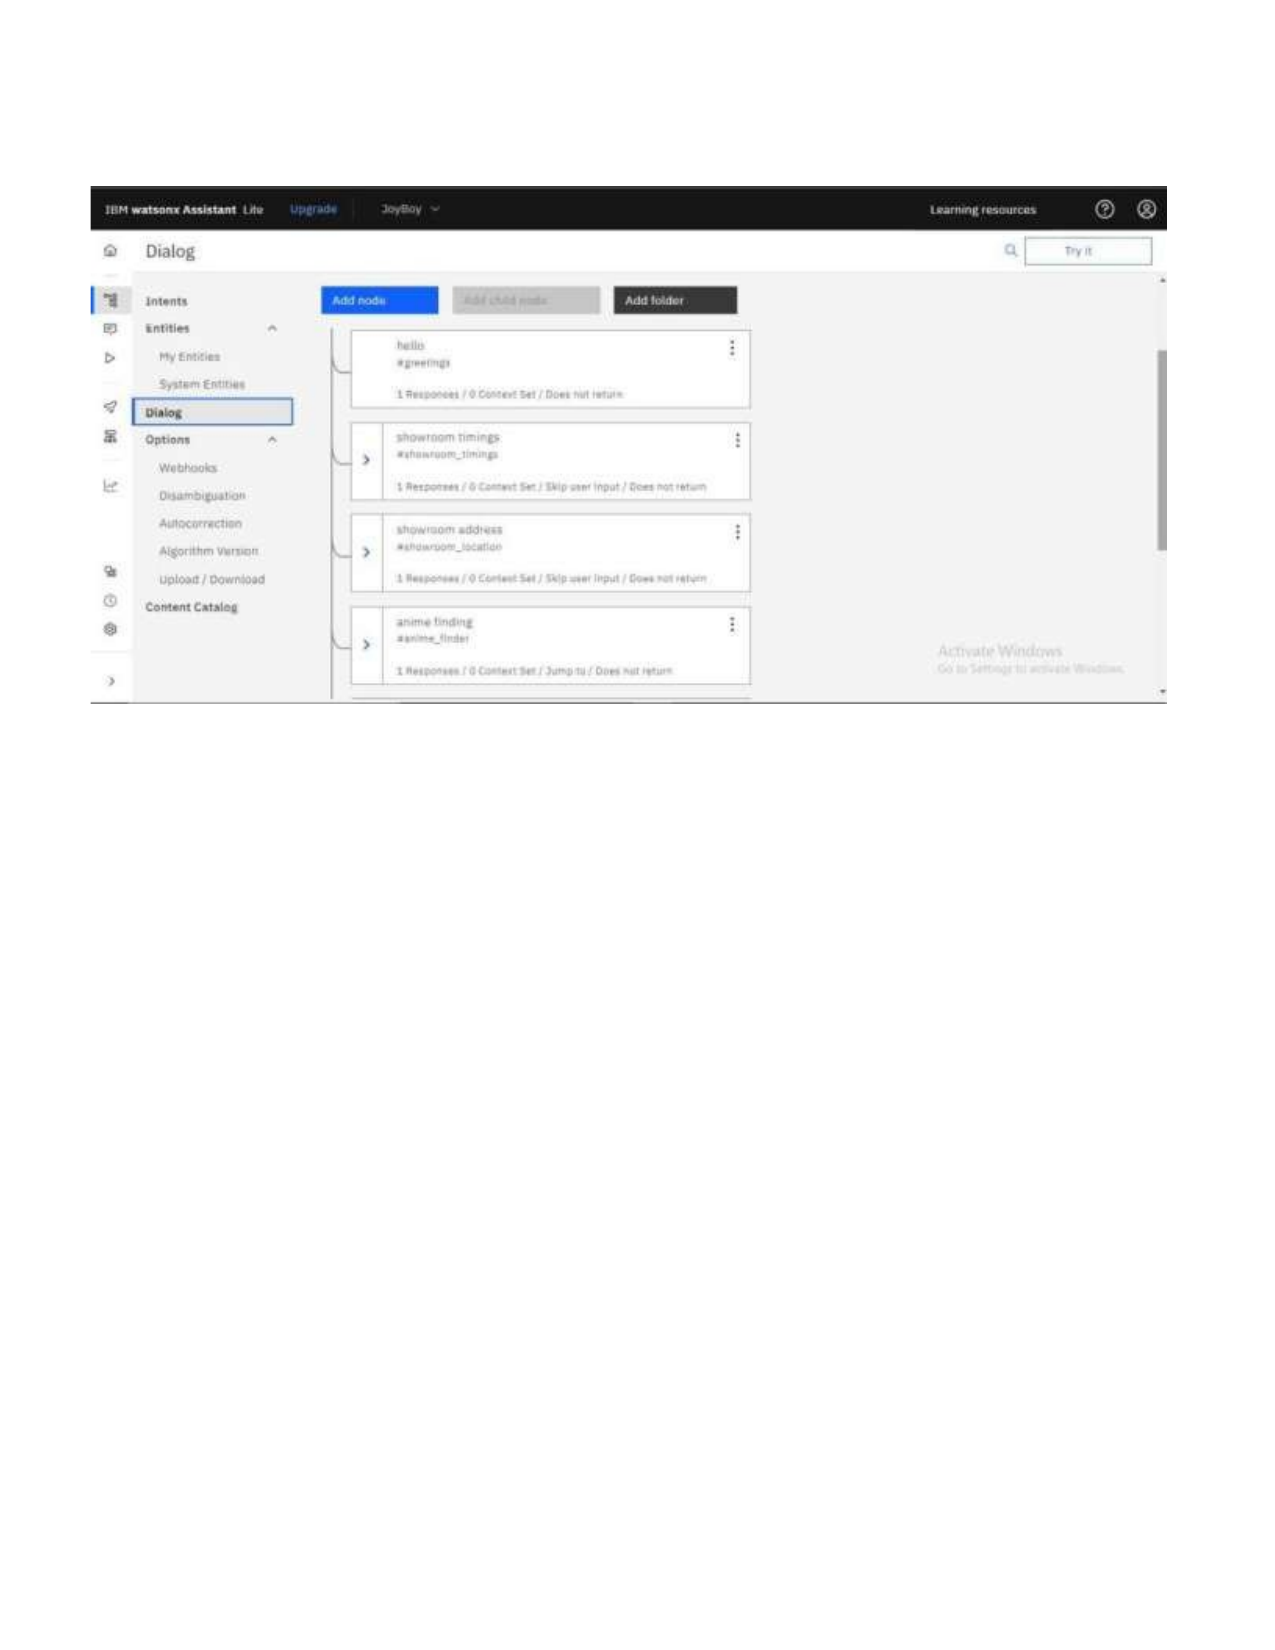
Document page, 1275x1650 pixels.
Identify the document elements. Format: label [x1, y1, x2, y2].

picture [90, 186, 1167, 704]
